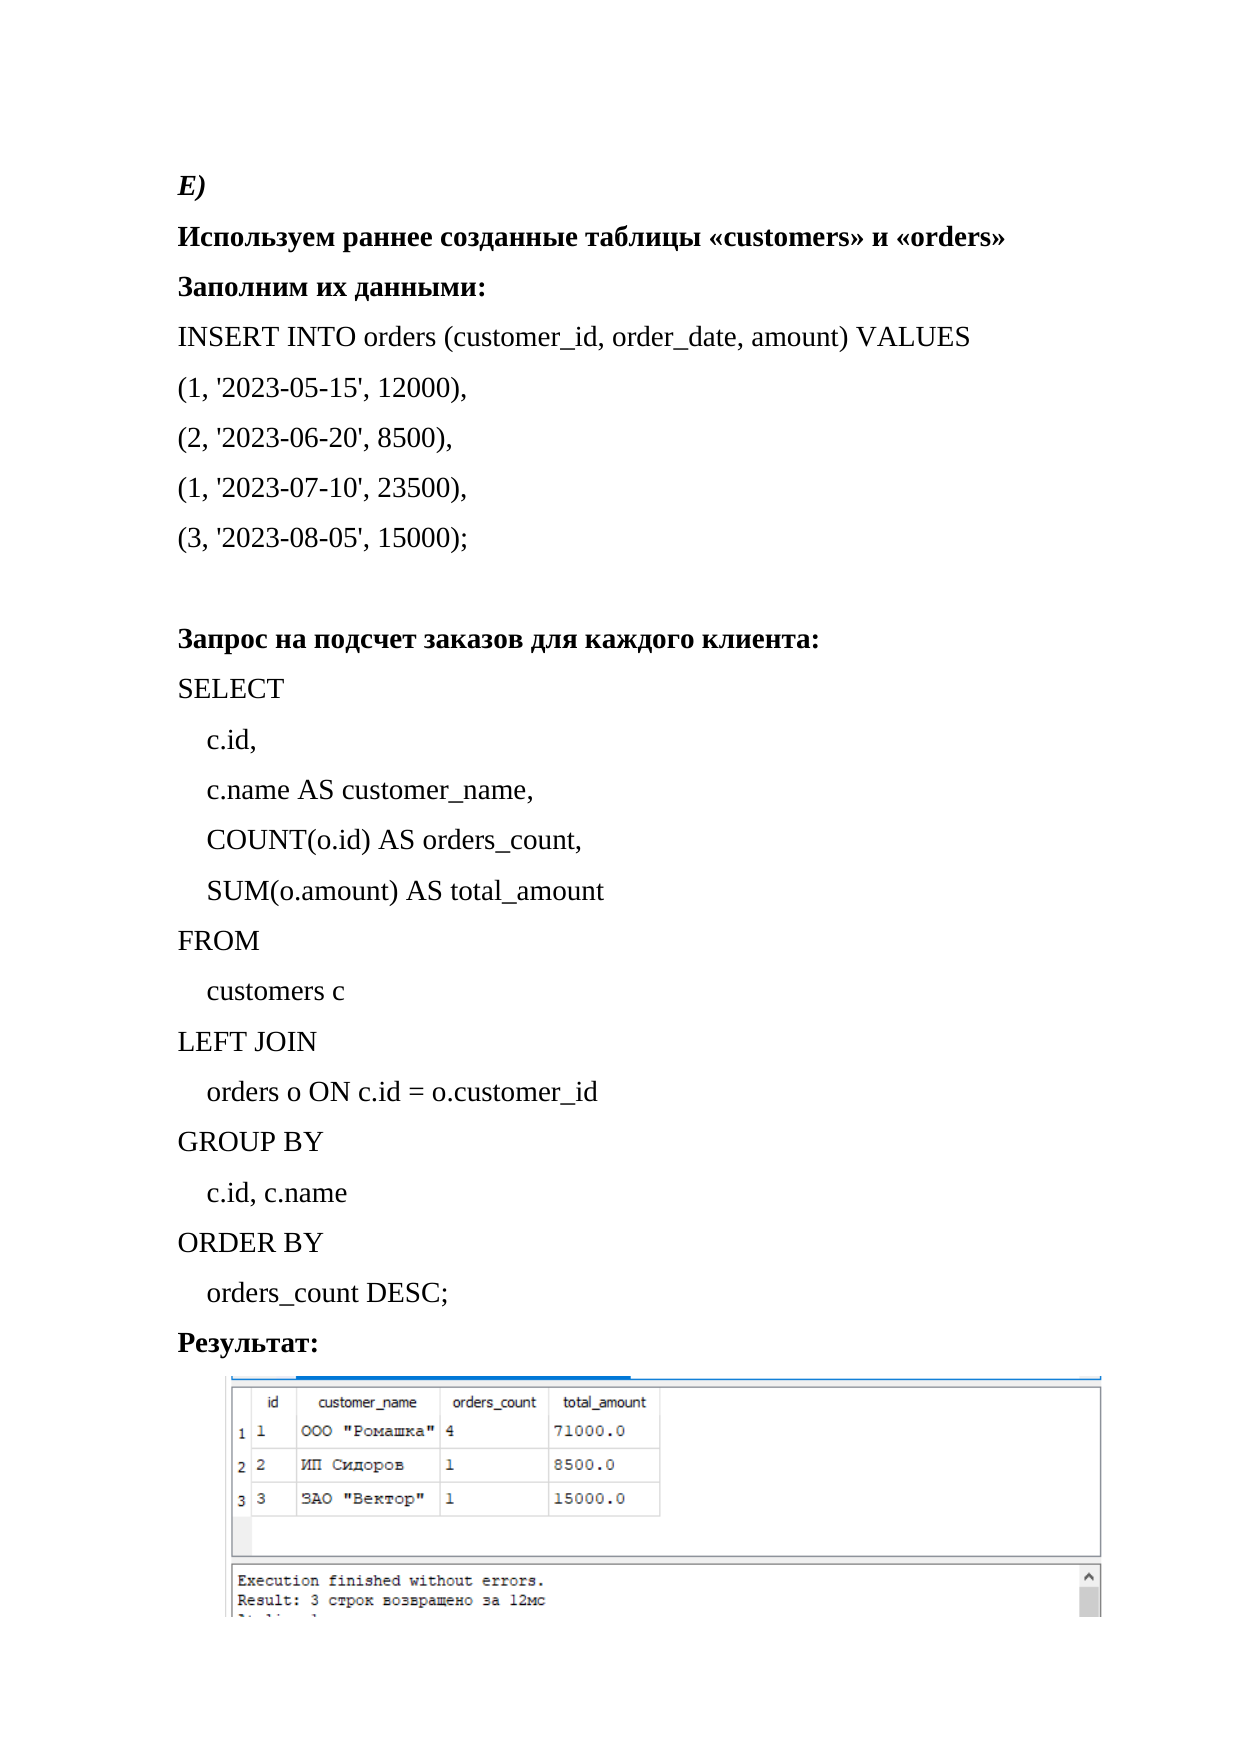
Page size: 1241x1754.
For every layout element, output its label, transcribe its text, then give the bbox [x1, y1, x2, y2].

text customers c [177, 973, 1152, 1007]
text c.name AS customer_name, [177, 772, 1152, 806]
text c.id, c.name [177, 1175, 1152, 1208]
text (2, '2023-06-20', 8500), [177, 420, 1152, 453]
text INSERT INTO orders (customer_id, order_date, amount) VALUES [177, 319, 1152, 353]
text GROUP BY [177, 1124, 1152, 1158]
text Запрос на подсчет заказов для каждого клиента: [177, 621, 1152, 655]
text LEFT JOIN [177, 1024, 1152, 1057]
text (3, '2023-08-05', 15000); [177, 521, 1152, 554]
text (1, '2023-05-15', 12000), [177, 370, 1152, 403]
text orders o ON c.id = o.customer_id [177, 1074, 1152, 1108]
text Заполним их данными: [177, 269, 1152, 303]
text FROM [177, 923, 1152, 957]
text (1, '2023-07-10', 23500), [177, 470, 1152, 504]
text ORDER BY [177, 1225, 1152, 1258]
text orders_count DESC; [177, 1275, 1152, 1309]
text Используем раннее созданные таблицы «customers» и «orders» [177, 219, 1152, 252]
text Результат: [177, 1326, 1152, 1359]
text COUNT(o.id) AS orders_count, [177, 822, 1152, 856]
text SELECT [177, 672, 1152, 705]
text SUM(o.amount) AS total_amount [177, 873, 1152, 906]
text c.id, [177, 722, 1152, 755]
picture [225, 1376, 1104, 1617]
text Е) [177, 168, 1152, 202]
